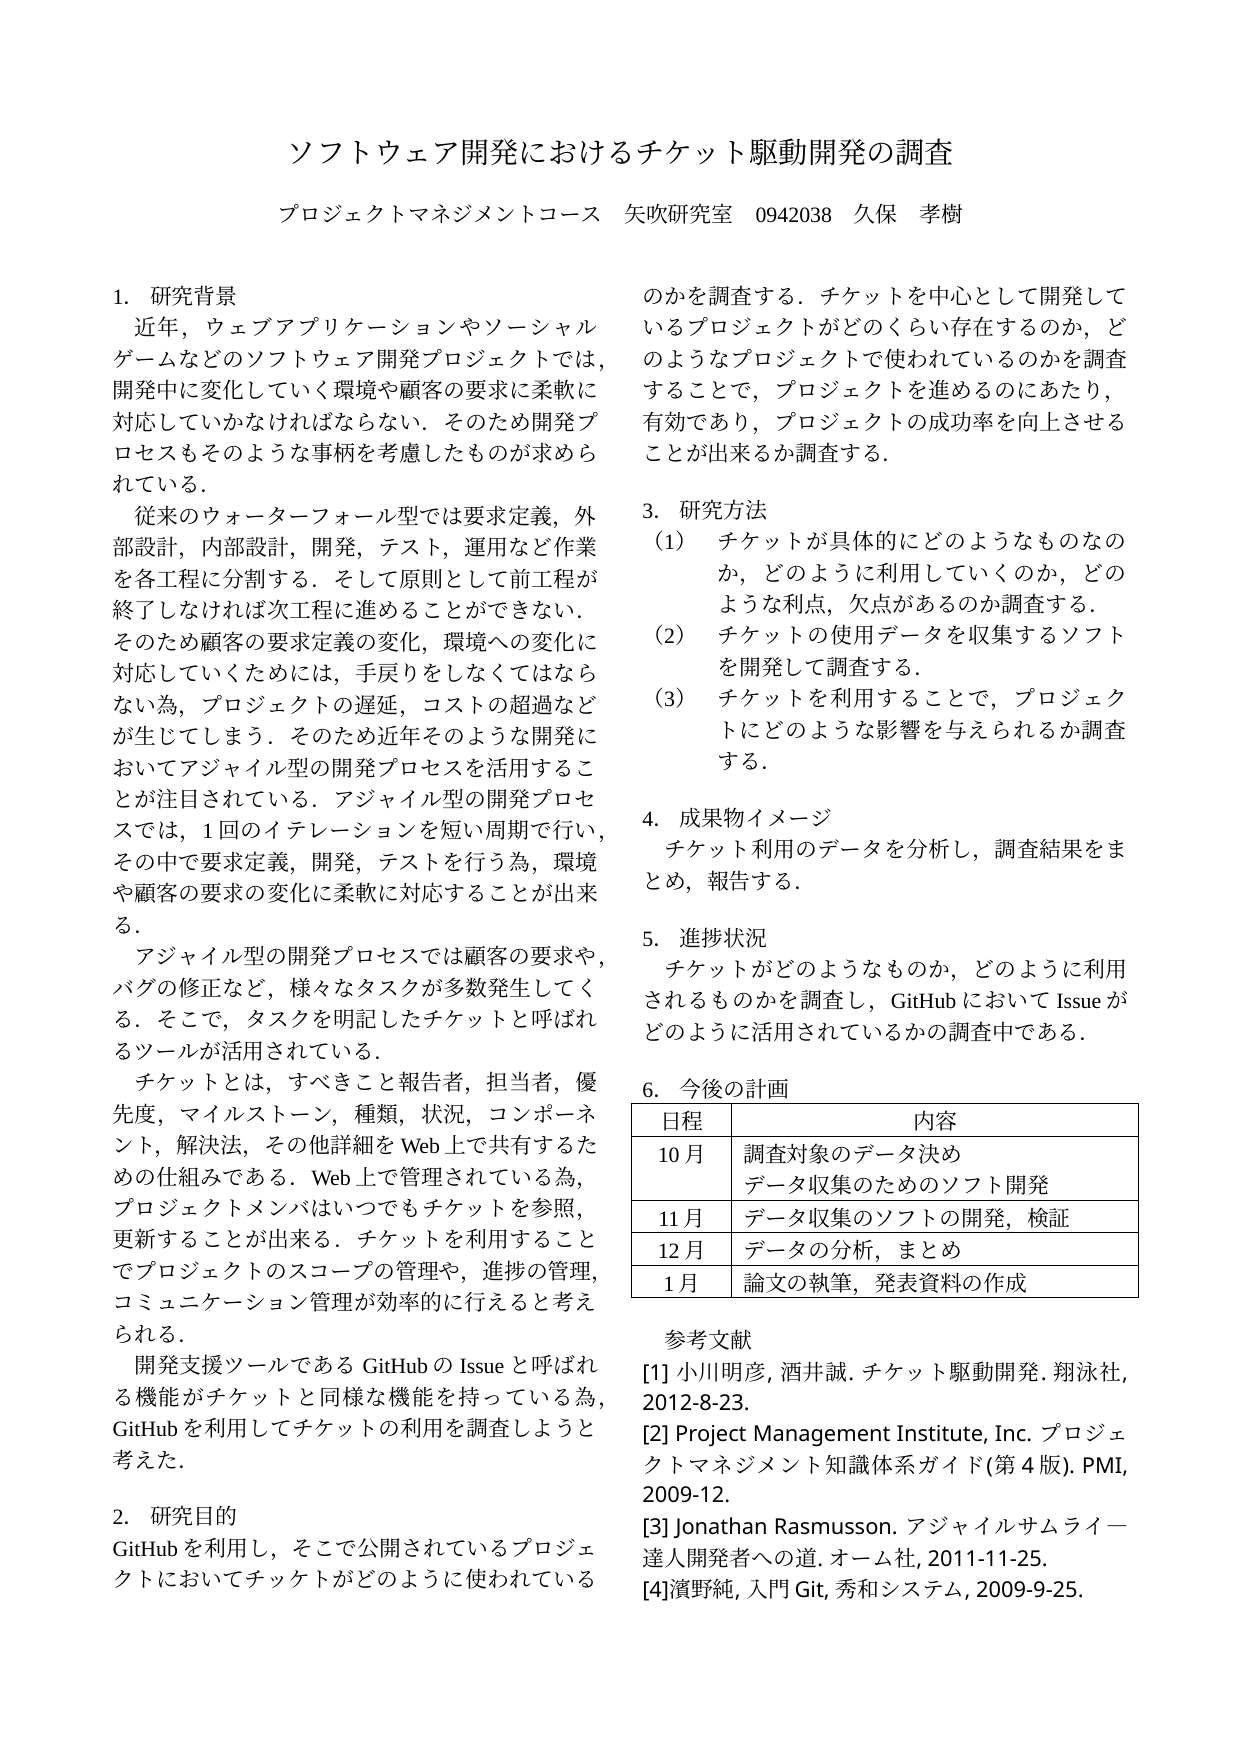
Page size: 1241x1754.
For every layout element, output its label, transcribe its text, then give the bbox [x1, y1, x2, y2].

table_cell 10月 [632, 1137, 731, 1200]
text [3] Jonathan Rasmusson. アジャイルサムライ―達人開発者への道. オーム社, 2011-11-25. [642, 1509, 1128, 1572]
table_cell 1月 [632, 1266, 731, 1297]
list チケットを利用することで，プロジェクトにどのような影響を与えられるか調査する． [642, 682, 1128, 776]
text チケットとは，すべきこと報告者，担当者，優先度，マイルストーン，種類，状況，コンポーネント，解決法，その他詳細をWeb上で共有するための仕組みである．Web上で管理されている為，プロジェクトメンバはいつでもチケットを参照，更新することが出来る．チケットを利用することでプロジェクトのスコープの管理や，進捗の管理， [112, 1065, 598, 1286]
list 研究背景 [112, 279, 598, 310]
text 近年，ウェブアプリケーションやソーシャルゲームなどのソフトウェア開発プロジェクトでは，開発中に変化していく環境や顧客の要求に柔軟に対応していかなければならない．そのため開発プロセスもそのような事柄を考慮したものが求められている． [112, 310, 598, 499]
list 今後の計画 [642, 1072, 1128, 1103]
list チケットの使用データを収集するソフトを開発して調査する． [642, 619, 1128, 682]
text [2] Project Management Institute, Inc. プロジェクトマネジメント知識体系ガイド(第4版). PMI, 2009-12. [642, 1416, 1128, 1509]
list 研究目的 [112, 1499, 598, 1531]
list チケットが具体的にどのようなものなのか，どのように利用していくのか，どのような利点，欠点があるのか調査する． [642, 524, 1128, 619]
text ソフトウェア開発におけるチケット駆動開発の調査 [112, 130, 1128, 172]
text GitHubを利用し，そこで公開されているプロジェクトにおいてチッケトがどのように使われているのかを調査する．チケットを中心として開発しているプロジェクトがどのくらい存在するのか，どのようなプロジェクトで使われているのかを調査することで，プロジェクトを進めるのにあたり，有効であり，プロジェクトの成功率を向上させることが出来るか調査する． [642, 279, 1128, 468]
text アジャイル型の開発プロセスでは顧客の要求や，バグの修正など，様々なタスクが多数発生してくる．そこで，タスクを明記したチケットと呼ばれるツールが活用されている． [112, 939, 598, 1065]
table_cell 11月 [632, 1201, 731, 1232]
text プロジェクトマネジメントコース 矢吹研究室 0942038 久保 孝樹 [112, 197, 1128, 228]
text チケット利用のデータを分析し，調査結果をまとめ，報告する． [642, 833, 1128, 896]
text チケットがどのようなものか，どのように利用されるものかを調査し，GitHubにおいてIssueがどのように活用されているかの調査中である． [642, 952, 1128, 1047]
table_header 日程 [632, 1104, 731, 1136]
table_cell データの分析，まとめ [732, 1233, 1138, 1265]
text [1] 小川明彦, 酒井誠. チケット駆動開発. 翔泳社, 2012-8-23. [642, 1355, 1128, 1416]
table_cell 調査対象のデータ決め データ収集のためのソフト開発 [732, 1137, 1138, 1200]
list 研究方法 [642, 493, 1128, 524]
table_header 内容 [732, 1104, 1138, 1136]
text GitHubを利用し，そこで公開されているプロジェクトにおいてチッケトがどのように使われているのかを調査する．チケットを中心として開発しているプロジェクトがどのくらい存在するのか，どのようなプロジェクトで使われているのかを調査することで，プロジェクトを進めるのにあたり，有効であり，プロジェクトの成功率を向上させることが出来るか調査する． [112, 1531, 598, 1594]
text 参考文献 [642, 1323, 1128, 1355]
list 進捗状況 [642, 921, 1128, 952]
text 従来のウォーターフォール型では要求定義，外部設計，内部設計，開発，テスト，運用など作業を各工程に分割する．そして原則として前工程が終了しなければ次工程に進めることができない．そのため顧客の要求定義の変化，環境への変化に対応していくためには，手戻りをしなくてはならない為，プロジェクトの遅延，コストの超過などが生じてしまう．そのため近年そのような開発においてアジャイル型の開発プロセスを活用することが注目されている．アジャイル型の開発プロセスでは，1回のイテレーションを短い周期で行い，その中で要求定義，開発，テストを行う為，環境や顧客の要求の変化に柔軟に対応することが出来る． [112, 499, 598, 939]
table_cell データ収集のソフトの開発，検証 [732, 1201, 1138, 1232]
text コミュニケーション管理が効率的に行えると考えられる． [112, 1286, 598, 1348]
text [4]濱野純, 入門Git, 秀和システム, 2009-9-25. [642, 1572, 1128, 1604]
table_cell 論文の執筆，発表資料の作成 [732, 1266, 1138, 1297]
table_cell 12月 [632, 1233, 731, 1265]
list 成果物イメージ [642, 801, 1128, 833]
text 開発支援ツールであるGitHubのIssueと呼ばれる機能がチケットと同様な機能を持っている為，GitHubを利用してチケットの利用を調査しようと考えた． [112, 1348, 598, 1474]
